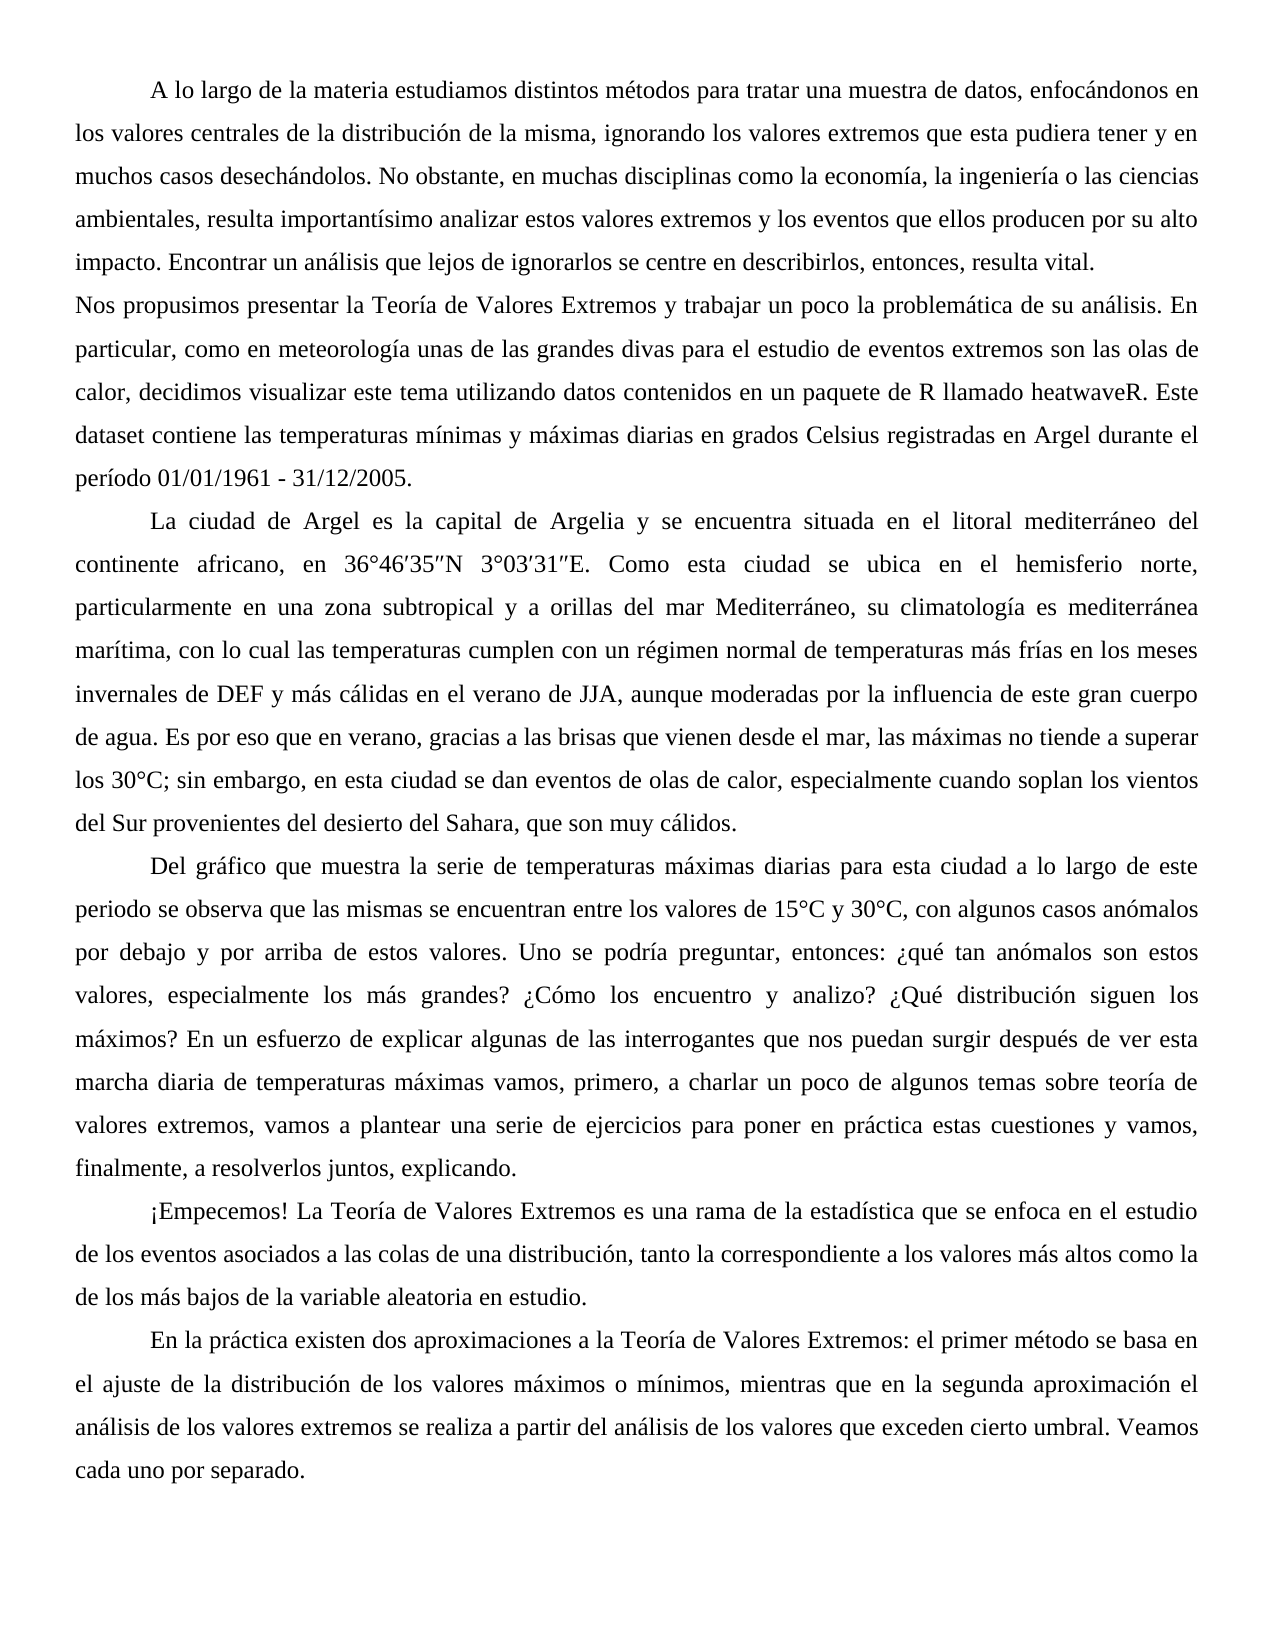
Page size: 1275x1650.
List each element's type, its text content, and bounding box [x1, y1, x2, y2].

text ¡Empecemos! La Teoría de Valores Extremos es una rama de la estadística que se enfoca en el estudio de los eventos asociados a las colas de una distribución, tanto la correspondiente a los valores más altos como la de los más bajos de la variable aleatoria en estudio. [75, 1196, 1200, 1311]
text A lo largo de la materia estudiamos distintos métodos para tratar una muestra de datos, enfocándonos en los valores centrales de la distribución de la misma, ignorando los valores extremos que esta pudiera tener y en muchos casos desechándolos. No obstante, en muchas disciplinas como la economía, la ingeniería o las ciencias ambientales, resulta importantísimo analizar estos valores extremos y los eventos que ellos producen por su alto impacto. Encontrar un análisis que lejos de ignorarlos se centre en describirlos, entonces, resulta vital. [75, 75, 1200, 276]
text Del gráfico que muestra la serie de temperaturas máximas diarias para esta ciudad a lo largo de este periodo se observa que las mismas se encuentran entre los valores de 15°C y 30°C, con algunos casos anómalos por debajo y por arriba de estos valores. Uno se podría preguntar, entonces: ¿qué tan anómalos son estos valores, especialmente los más grandes? ¿Cómo los encuentro y analizo? ¿Qué distribución siguen los máximos? En un esfuerzo de explicar algunas de las interrogantes que nos puedan surgir después de ver esta marcha diaria de temperaturas máximas vamos, primero, a charlar un poco de algunos temas sobre teoría de valores extremos, vamos a plantear una serie de ejercicios para poner en práctica estas cuestiones y vamos, finalmente, a resolverlos juntos, explicando. [75, 851, 1200, 1182]
text Nos propusimos presentar la Teoría de Valores Extremos y trabajar un poco la problemática de su análisis. En particular, como en meteorología unas de las grandes divas para el estudio de eventos extremos son las olas de calor, decidimos visualizar este tema utilizando datos contenidos en un paquete de R llamado heatwaveR. Este dataset contiene las temperaturas mínimas y máximas diarias en grados Celsius registradas en Argel durante el período 01/01/1961 - 31/12/2005. [75, 291, 1200, 492]
text La ciudad de Argel es la capital de Argelia y se encuentra situada en el litoral mediterráneo del continente africano, en 36°46′35″N 3°03′31″E. Como esta ciudad se ubica en el hemisferio norte, particularmente en una zona subtropical y a orillas del mar Mediterráneo, su climatología es mediterránea marítima, con lo cual las temperaturas cumplen con un régimen normal de temperaturas más frías en los meses invernales de DEF y más cálidas en el verano de JJA, aunque moderadas por la influencia de este gran cuerpo de agua. Es por eso que en verano, gracias a las brisas que vienen desde el mar, las máximas no tiende a superar los 30°C; sin embargo, en esta ciudad se dan eventos de olas de calor, especialmente cuando soplan los vientos del Sur provenientes del desierto del Sahara, que son muy cálidos. [75, 506, 1200, 837]
text En la práctica existen dos aproximaciones a la Teoría de Valores Extremos: el primer método se basa en el ajuste de la distribución de los valores máximos o mínimos, mientras que en la segunda aproximación el análisis de los valores extremos se realiza a partir del análisis de los valores que exceden cierto umbral. Veamos cada uno por separado. [75, 1326, 1200, 1484]
